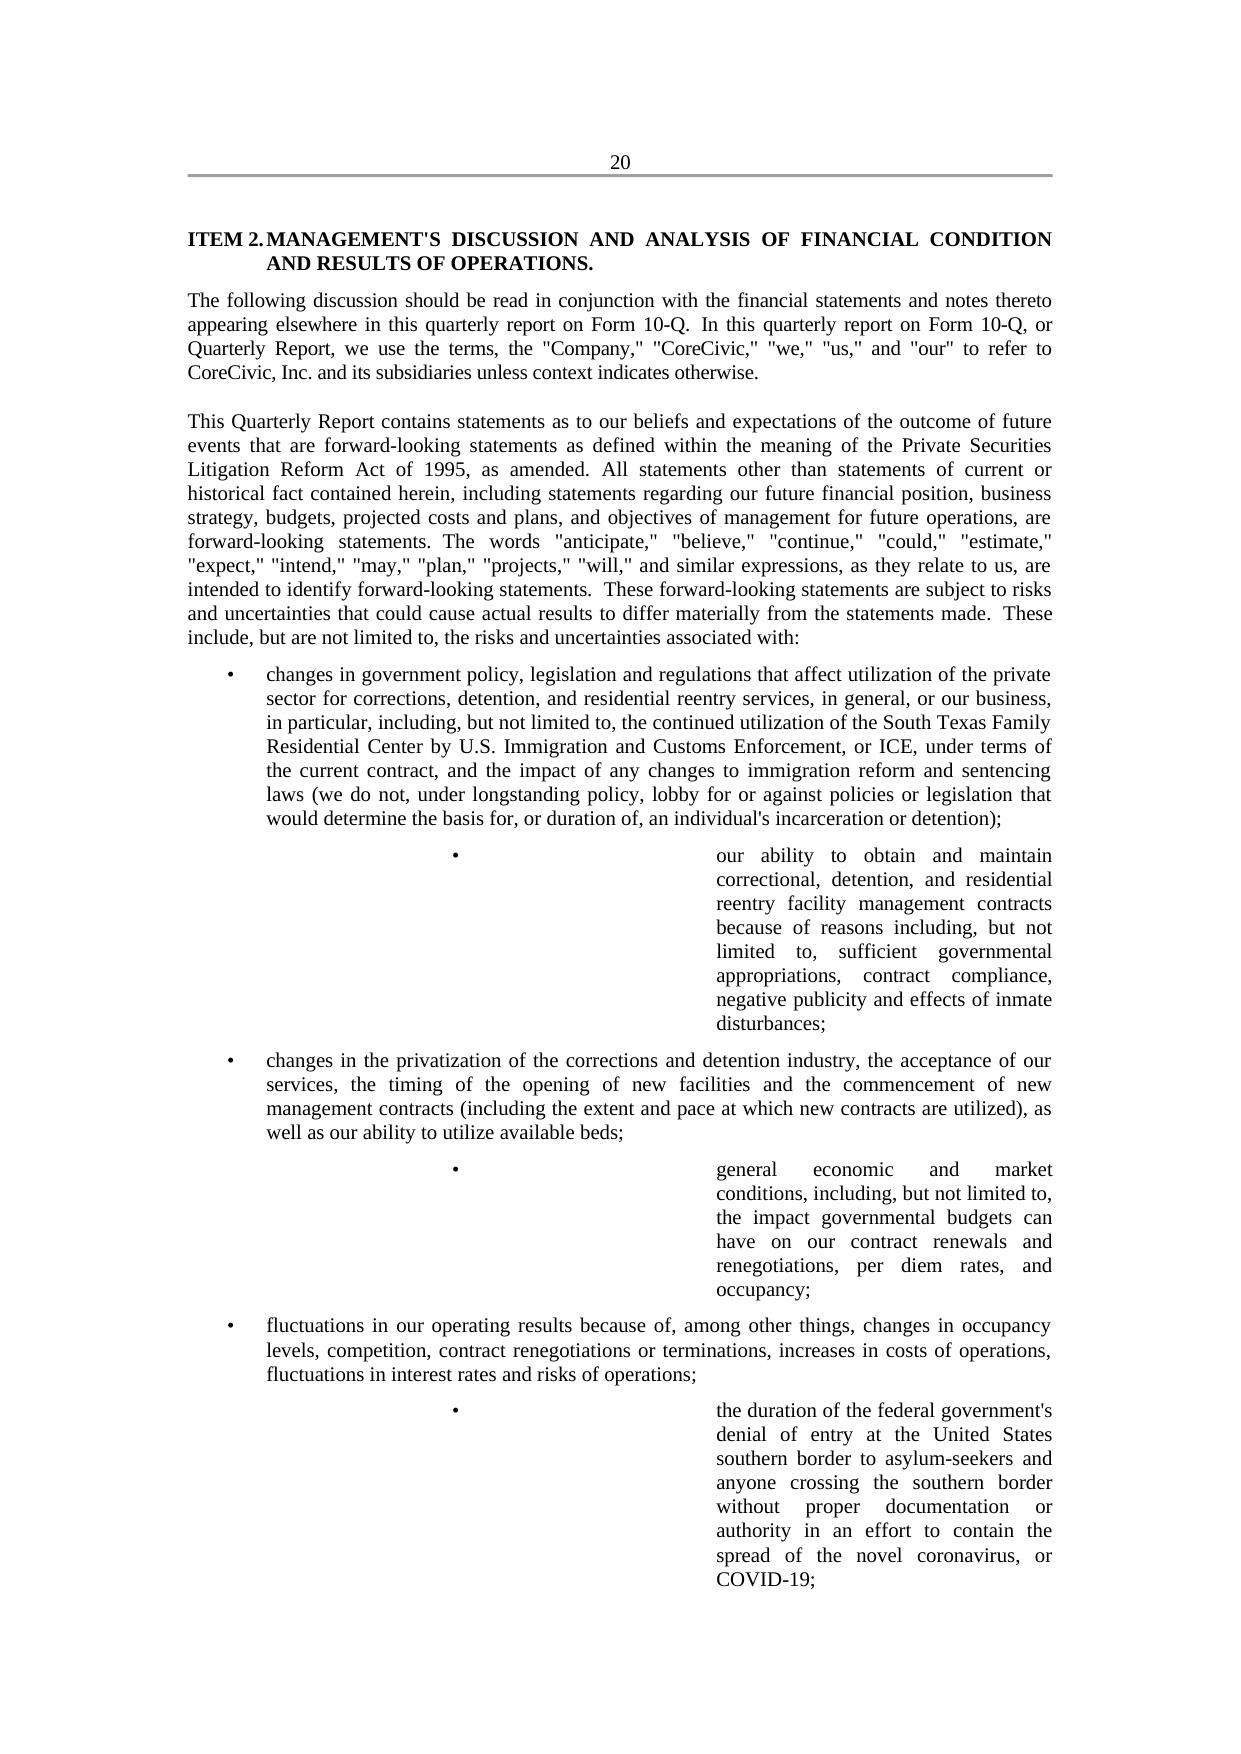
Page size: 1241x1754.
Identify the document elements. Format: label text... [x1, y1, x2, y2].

text 20 [187, 150, 1053, 174]
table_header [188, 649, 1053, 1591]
text The following discussion should be read in conjunction with the financial statements and notes thereto appearing elsewhere in this quarterly report on Form 10-Q. In this quarterly report on Form 10-Q, or Quarterly Report, we use the terms, the "Company," "CoreCivic," "we," "us," and "our" to refer to CoreCivic, Inc. and its subsidiaries unless context indicates otherwise. [187, 287, 1053, 384]
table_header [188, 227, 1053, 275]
text This Quarterly Report contains statements as to our beliefs and expectations of the outcome of future events that are forward-looking statements as defined within the meaning of the Private Securities Litigation Reform Act of 1995, as amended. All statements other than statements of current or historical fact contained herein, including statements regarding our future financial position, business strategy, budgets, projected costs and plans, and objectives of management for future operations, are forward-looking statements. The words "anticipate," "believe," "continue," "could," "estimate," "expect," "intend," "may," "plan," "projects," "will," and similar expressions, as they relate to us, are intended to identify forward-looking statements. These forward-looking statements are subject to risks and uncertainties that could cause actual results to differ materially from the statements made. These include, but are not limited to, the risks and uncertainties associated with: [187, 409, 1053, 649]
